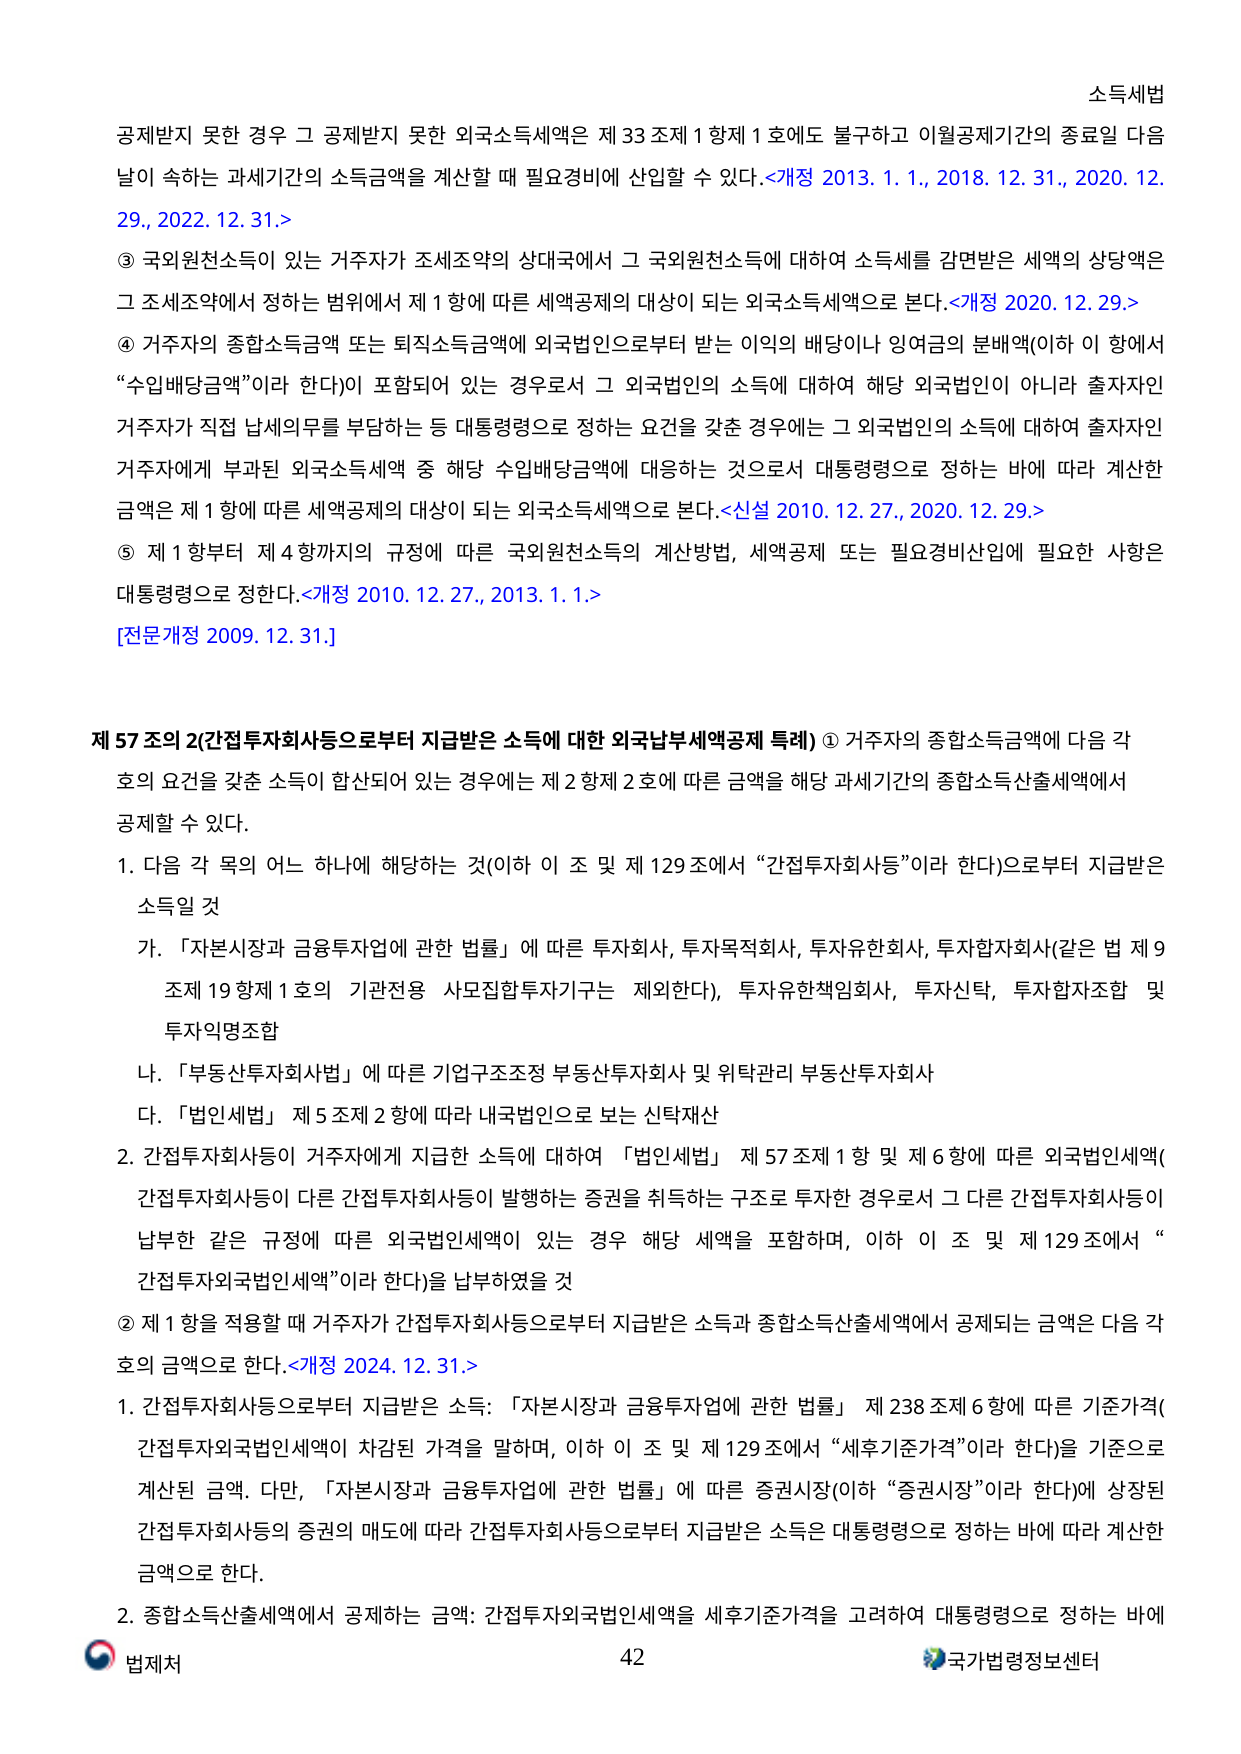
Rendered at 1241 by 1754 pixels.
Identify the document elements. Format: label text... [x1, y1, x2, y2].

text ③ 국외원천소득이 있는 거주자가 조세조약의 상대국에서 그 국외원천소득에 대하여 소득세를 감면받은 세액의 상당액은 그 조세조약에서 정하는 범위에서 제1항에 따른 세액공제의 대상이 되는 외국소득세액으로 본다.<개정 2020. 12. 29.> [117, 233, 1165, 317]
text [전문개정 2009. 12. 31.] [117, 608, 1165, 650]
text ② 제1항을 적용할 때 거주자가 간접투자회사등으로부터 지급받은 소득과 종합소득산출세액에서 공제되는 금액은 다음 각 호의 금액으로 한다.<개정 2024. 12. 31.> [117, 1296, 1165, 1379]
text 다. 「법인세법」 제5조제2항에 따라 내국법인으로 보는 신탁재산 [137, 1087, 1165, 1129]
text 1. 간접투자회사등으로부터 지급받은 소득: 「자본시장과 금융투자업에 관한 법률」 제238조제6항에 따른 기준가격(간접투자외국법인세액이 차감된 가격을 말하며, 이하 이 조 및 제129조에서 “세후기준가격”이라 한다)을 기준으로 계산된 금액. 다만, 「자본시장과 금융투자업에 관한 법률」에 따른 증권시장(이하 “증권시장”이라 한다)에 상장된 간접투자회사등의 증권의 매도에 따라 간접투자회사등으로부터 지급받은 소득은 대통령령으로 정하는 바에 따라 계산한 금액으로 한다. [117, 1379, 1165, 1587]
picture [75, 1637, 126, 1673]
text 가. 「자본시장과 금융투자업에 관한 법률」에 따른 투자회사, 투자목적회사, 투자유한회사, 투자합자회사(같은 법 제9조제19항제1호의 기관전용 사모집합투자기구는 제외한다), 투자유한책임회사, 투자신탁, 투자합자조합 및 투자익명조합 [137, 921, 1165, 1046]
text 나. 「부동산투자회사법」에 따른 기업구조조정 부동산투자회사 및 위탁관리 부동산투자회사 [137, 1046, 1165, 1087]
picture [892, 1637, 948, 1670]
text 제57조의2(간접투자회사등으로부터 지급받은 소득에 대한 외국납부세액공제 특례) ① 거주자의 종합소득금액에 다음 각 호의 요건을 갖춘 소득이 합산되어 있는 경우에는 제2항제2호에 따른 금액을 해당 과세기간의 종합소득산출세액에서 공제할 수 있다. [92, 712, 1165, 837]
text 1. 다음 각 목의 어느 하나에 해당하는 것(이하 이 조 및 제129조에서 “간접투자회사등”이라 한다)으로부터 지급받은 소득일 것 [117, 837, 1165, 921]
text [117, 108, 1165, 233]
text ⑤ 제1항부터 제4항까지의 규정에 따른 국외원천소득의 계산방법, 세액공제 또는 필요경비산입에 필요한 사항은 대통령령으로 정한다.<개정 2010. 12. 27., 2013. 1. 1.> [117, 525, 1165, 608]
text 2. 간접투자회사등이 거주자에게 지급한 소득에 대하여 「법인세법」 제57조제1항 및 제6항에 따른 외국법인세액(간접투자회사등이 다른 간접투자회사등이 발행하는 증권을 취득하는 구조로 투자한 경우로서 그 다른 간접투자회사등이 납부한 같은 규정에 따른 외국법인세액이 있는 경우 해당 세액을 포함하며, 이하 이 조 및 제129조에서 “간접투자외국법인세액”이라 한다)을 납부하였을 것 [117, 1129, 1165, 1296]
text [117, 1587, 1165, 1629]
text ④ 거주자의 종합소득금액 또는 퇴직소득금액에 외국법인으로부터 받는 이익의 배당이나 잉여금의 분배액(이하 이 항에서 “수입배당금액”이라 한다)이 포함되어 있는 경우로서 그 외국법인의 소득에 대하여 해당 외국법인이 아니라 출자자인 거주자가 직접 납세의무를 부담하는 등 대통령령으로 정하는 요건을 갖춘 경우에는 그 외국법인의 소득에 대하여 출자자인 거주자에게 부과된 외국소득세액 중 해당 수입배당금액에 대응하는 것으로서 대통령령으로 정하는 바에 따라 계산한 금액은 제1항에 따른 세액공제의 대상이 되는 외국소득세액으로 본다.<신설 2010. 12. 27., 2020. 12. 29.> [117, 317, 1165, 525]
